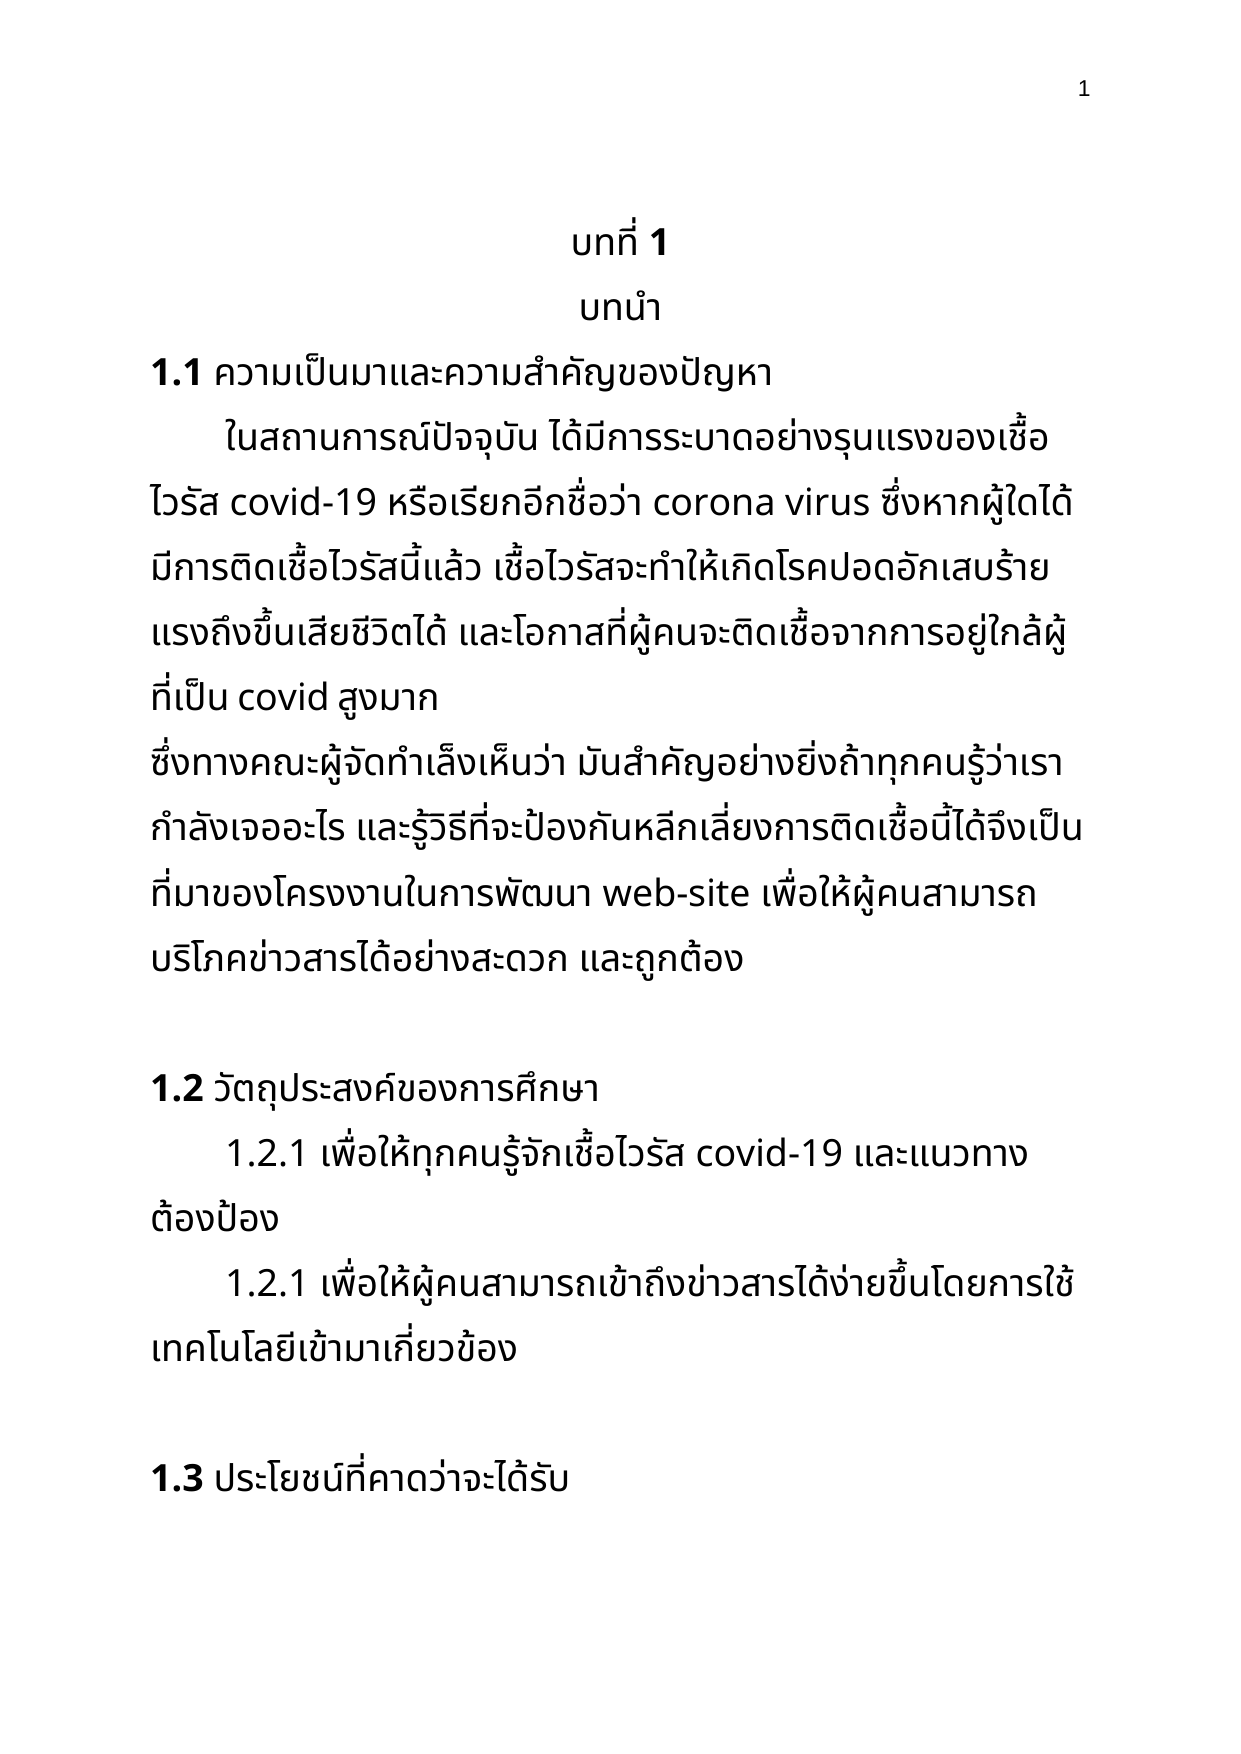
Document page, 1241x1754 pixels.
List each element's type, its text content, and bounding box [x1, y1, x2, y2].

text 1.2 วัตถุประสงค์ของการศึกษา [150, 1061, 1090, 1118]
text 1.2.1 เพื่อให้ผู้คนสามารถเข้าถึงข่าวสารได้ง่ายขึ้นโดยการใช้เทคโนโลยีเข้ามาเกี่ยวข้อง [150, 1257, 1090, 1378]
text 1.1 ความเป็นมาและความสำคัญของปัญหา [150, 345, 1090, 402]
text บทนำ [150, 280, 1090, 337]
text ในสถานการณ์ปัจจุบัน ได้มีการระบาดอย่างรุนแรงของเชื้อไวรัส covid-19 หรือเรียกอีกชื่อว่า corona virus ซึ่งหากผู้ใดได้มีการติดเชื้อไวรัสนี้แล้ว เชื้อไวรัสจะทำให้เกิดโรคปอดอักเสบร้ายแรงถึงขึ้นเสียชีวิตได้ และโอกาสที่ผู้คนจะติดเชื้อจากการอยู่ใกล้ผู้ที่เป็นcovidสูงมาก [150, 410, 1090, 727]
text บทที่ 1 [150, 215, 1090, 272]
text ซึ่งทางคณะผู้จัดทำเล็งเห็นว่า มันสำคัญอย่างยิ่งถ้าทุกคนรู้ว่าเรากำลังเจออะไร และรู้วิธีที่จะป้องกันหลีกเลี่ยงการติดเชื้อนี้ได้จึงเป็นที่มาของโครงงานในการพัฒนา web-site เพื่อให้ผู้คนสามารถบริโภคข่าวสารได้อย่างสะดวก และถูกต้อง [150, 736, 1090, 988]
text 1.2.1 เพื่อให้ทุกคนรู้จักเชื้อไวรัส covid-19 และแนวทางต้องป้อง [150, 1127, 1090, 1248]
text 1.3 ประโยชน์ที่คาดว่าจะได้รับ [150, 1452, 1090, 1509]
